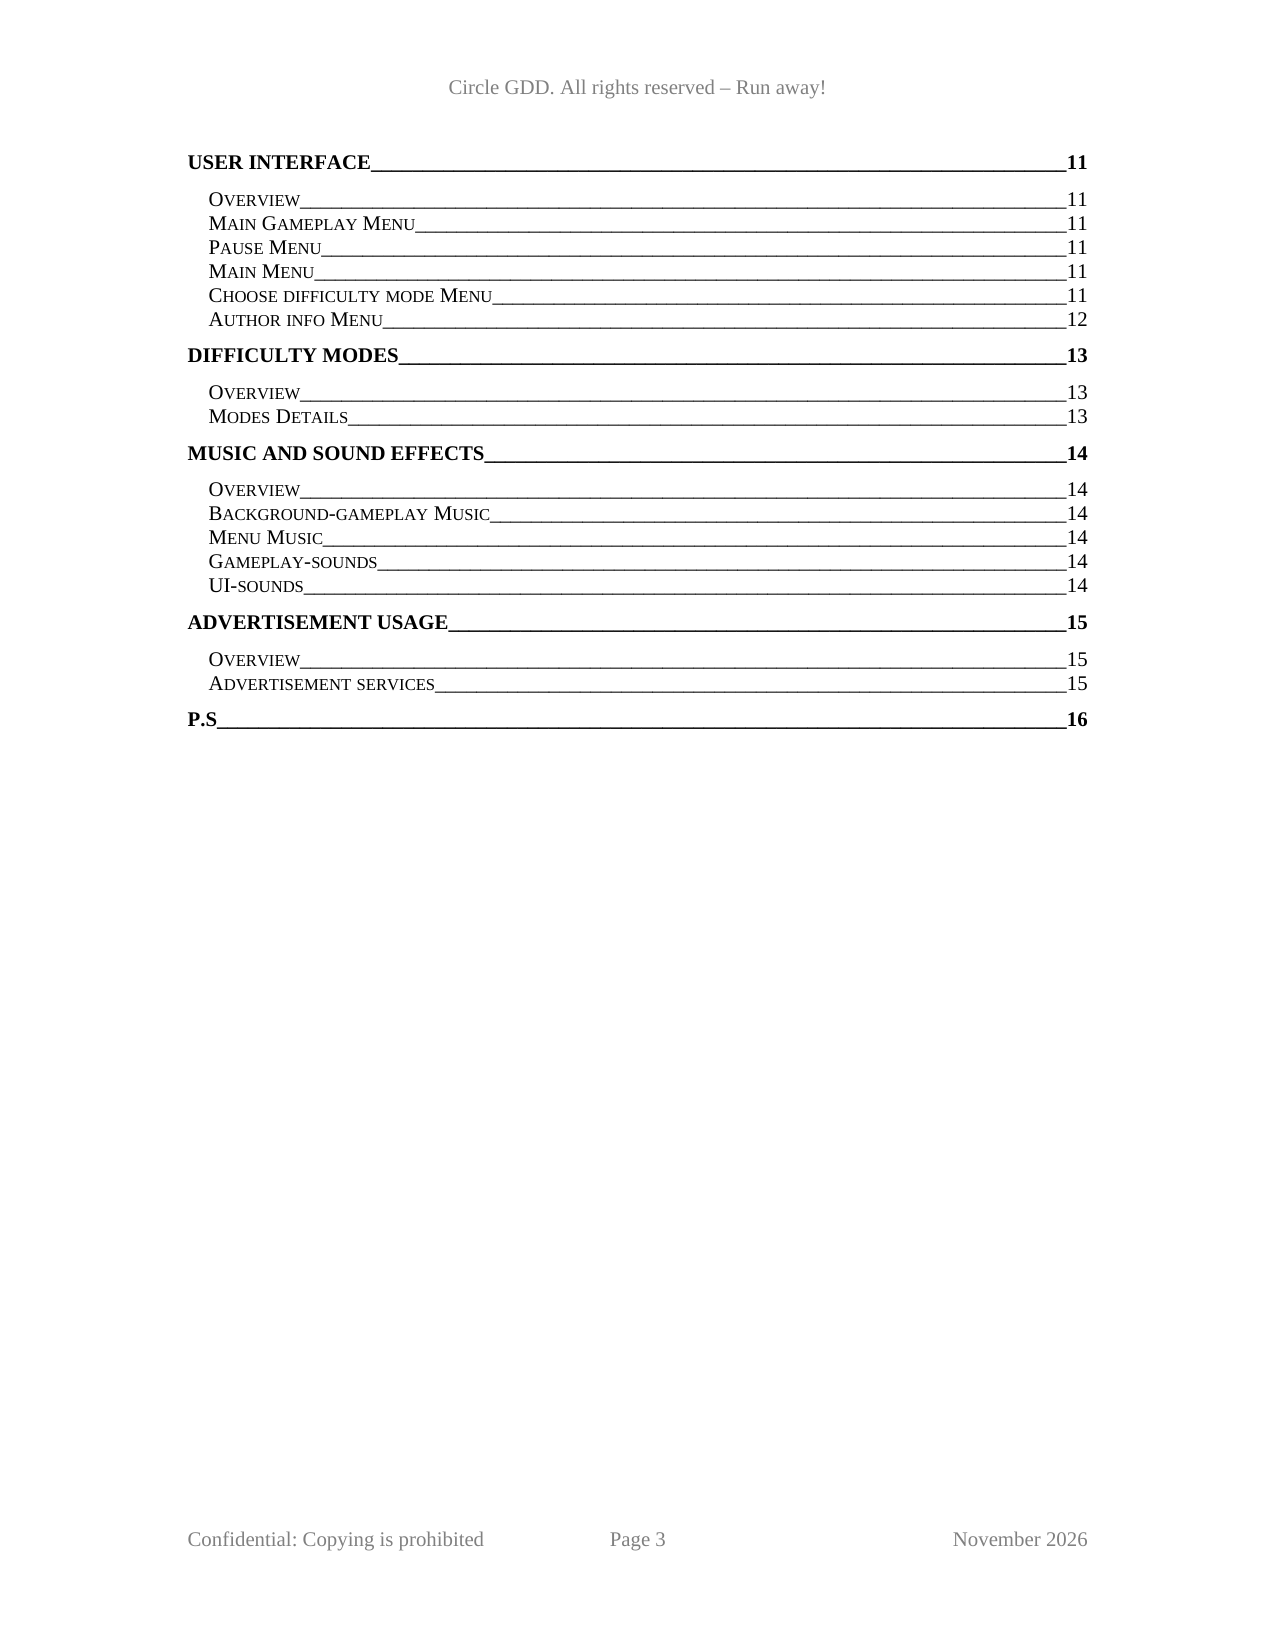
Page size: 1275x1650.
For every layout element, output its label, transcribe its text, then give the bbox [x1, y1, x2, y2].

text P.S 16 [187, 707, 1087, 731]
text Difficulty modes 13 [187, 343, 1087, 367]
text Advertisement services 15 [208, 671, 1087, 695]
text Gameplay-sounds 14 [208, 549, 1087, 573]
text Main Menu 11 [208, 259, 1087, 283]
text Pause Menu 11 [208, 235, 1087, 259]
text Author info Menu 12 [208, 307, 1087, 331]
text Modes Details 13 [208, 404, 1087, 428]
text Overview 13 [208, 380, 1087, 404]
text Choose difficulty mode Menu 11 [208, 283, 1087, 307]
text Overview 11 [208, 187, 1087, 211]
text User Interface 11 [187, 150, 1087, 174]
text Advertisement Usage 15 [187, 610, 1087, 634]
text Overview 14 [208, 477, 1087, 501]
text Main Gameplay Menu 11 [208, 211, 1087, 235]
text Music and Sound Effects 14 [187, 441, 1087, 465]
text UI-sounds 14 [208, 573, 1087, 597]
text Background-gameplay Music 14 [208, 501, 1087, 525]
text Menu Music 14 [208, 525, 1087, 549]
text Overview 15 [208, 647, 1087, 671]
